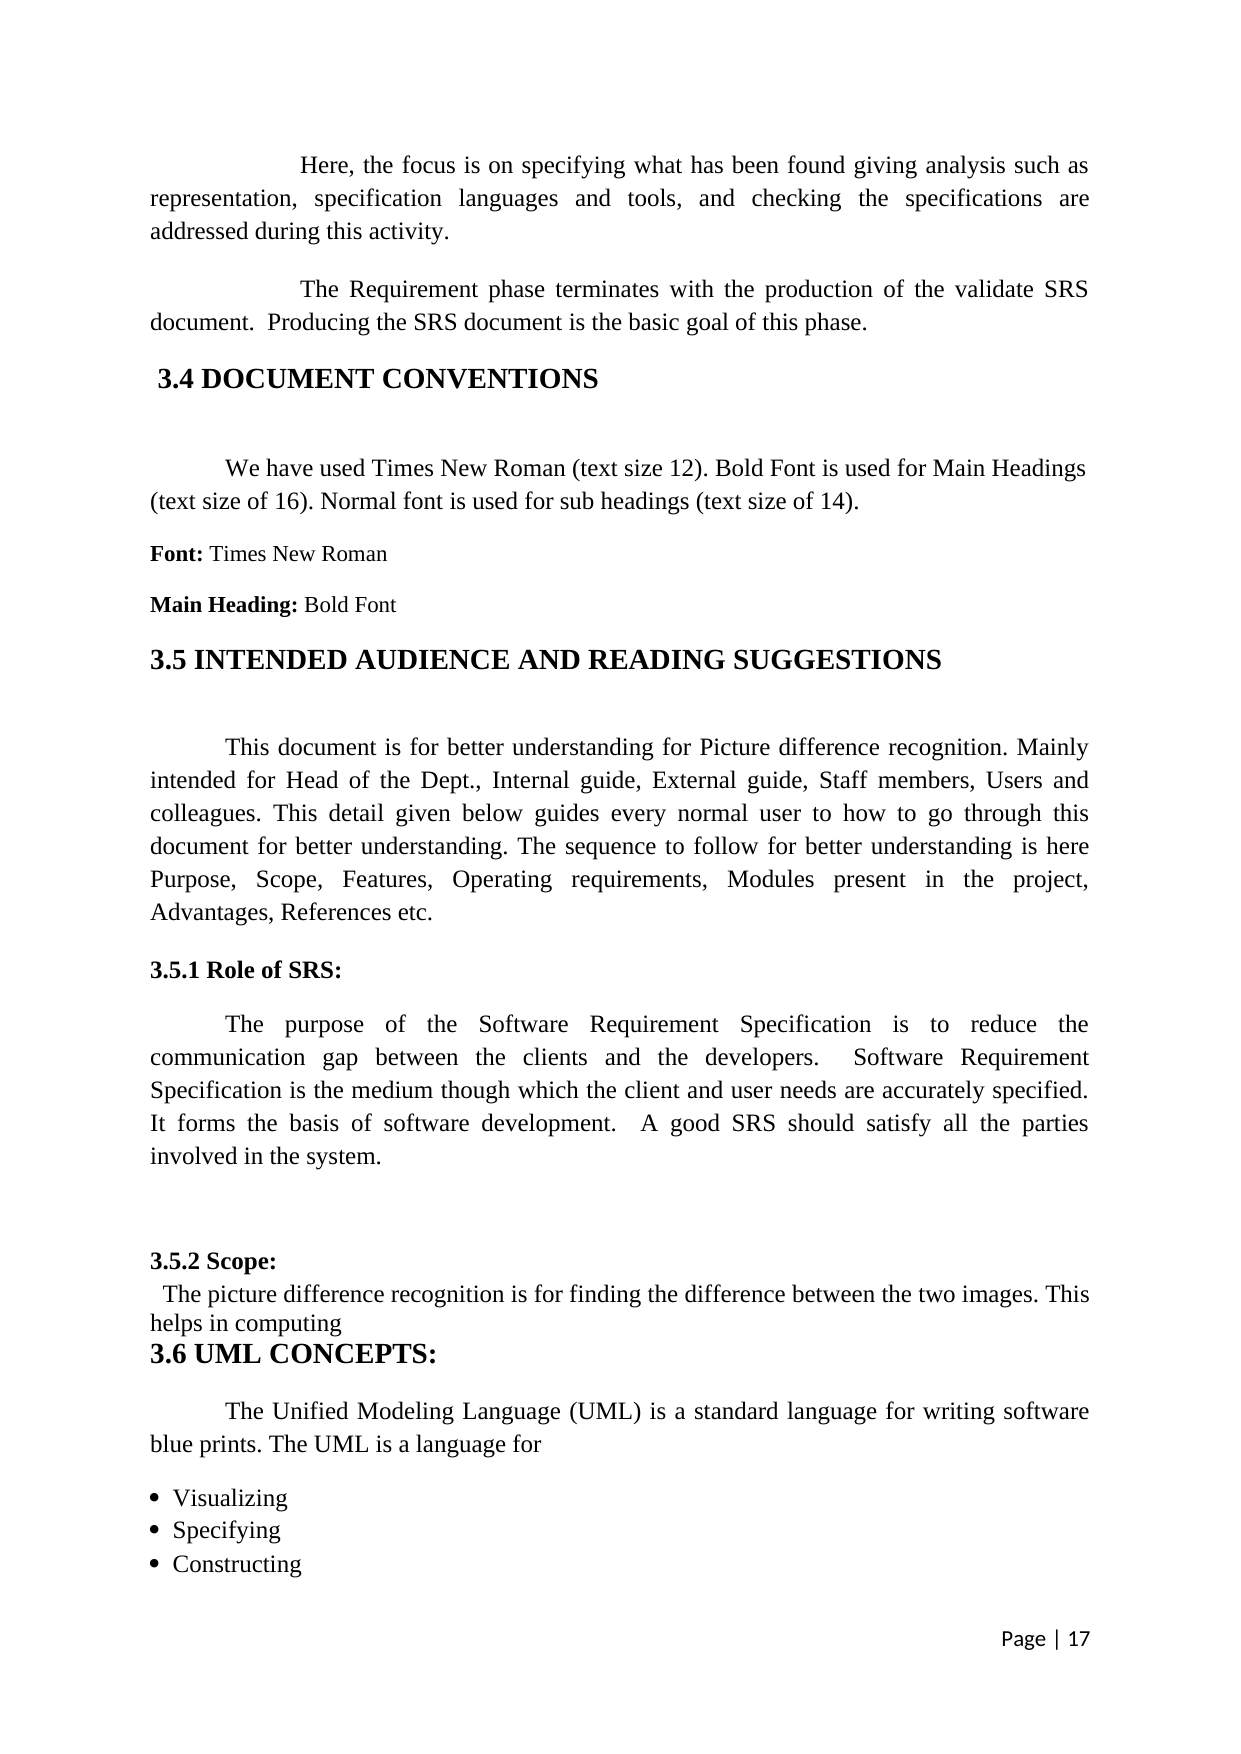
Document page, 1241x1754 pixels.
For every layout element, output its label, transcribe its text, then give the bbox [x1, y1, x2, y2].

text 3.6 UML CONCEPTS: [150, 1336, 1090, 1370]
text We have used Times New Roman (text size 12). Bold Font is used for Main Headings (text size of 16). Normal font is used for sub headings (text size of 14). [150, 453, 1090, 515]
text 3.4 DOCUMENT CONVENTIONS [150, 361, 1090, 394]
list Specifying [150, 1516, 1090, 1544]
text The Unified Modeling Language (UML) is a standard language for writing software blue prints. The UML is a language for [150, 1396, 1090, 1457]
text This document is for better understanding for Picture difference recognition. Mainly intended for Head of the Dept., Internal guide, External guide, Staff members, Users and colleagues. This detail given below guides every normal user to how to go through this document for better understanding. The sequence to follow for better understanding is here Purpose, Scope, Features, Operating requirements, Modules present in the project, Advantages, References etc. [150, 732, 1090, 926]
text The picture difference recognition is for finding the difference between the two images. This helps in computing [150, 1279, 1090, 1336]
text The purpose of the Software Requirement Specification is to reduce the communication gap between the clients and the developers. Software Requirement Specification is the medium though which the client and user needs are accurately specified. It forms the basis of software development. A good SRS should satisfy all the parties involved in the system. [150, 1009, 1090, 1170]
text Main Heading: Bold Font [150, 591, 1090, 618]
subtitle 3.5 INTENDED AUDIENCE AND READING SUGGESTIONS [150, 642, 1090, 676]
text Font: Times New Roman [150, 540, 1090, 567]
list Visualizing [150, 1483, 1090, 1511]
list Constructing [150, 1549, 1090, 1577]
text 3.5.1 Role of SRS: [150, 955, 1090, 984]
subtitle 3.5.2 Scope: [150, 1246, 1090, 1274]
text The Requirement phase terminates with the production of the validate SRS document. Producing the SRS document is the basic goal of this phase. [150, 274, 1090, 336]
text Here, the focus is on specifying what has been found giving analysis such as representation, specification languages and tools, and checking the specifications are addressed during this activity. [150, 150, 1090, 245]
